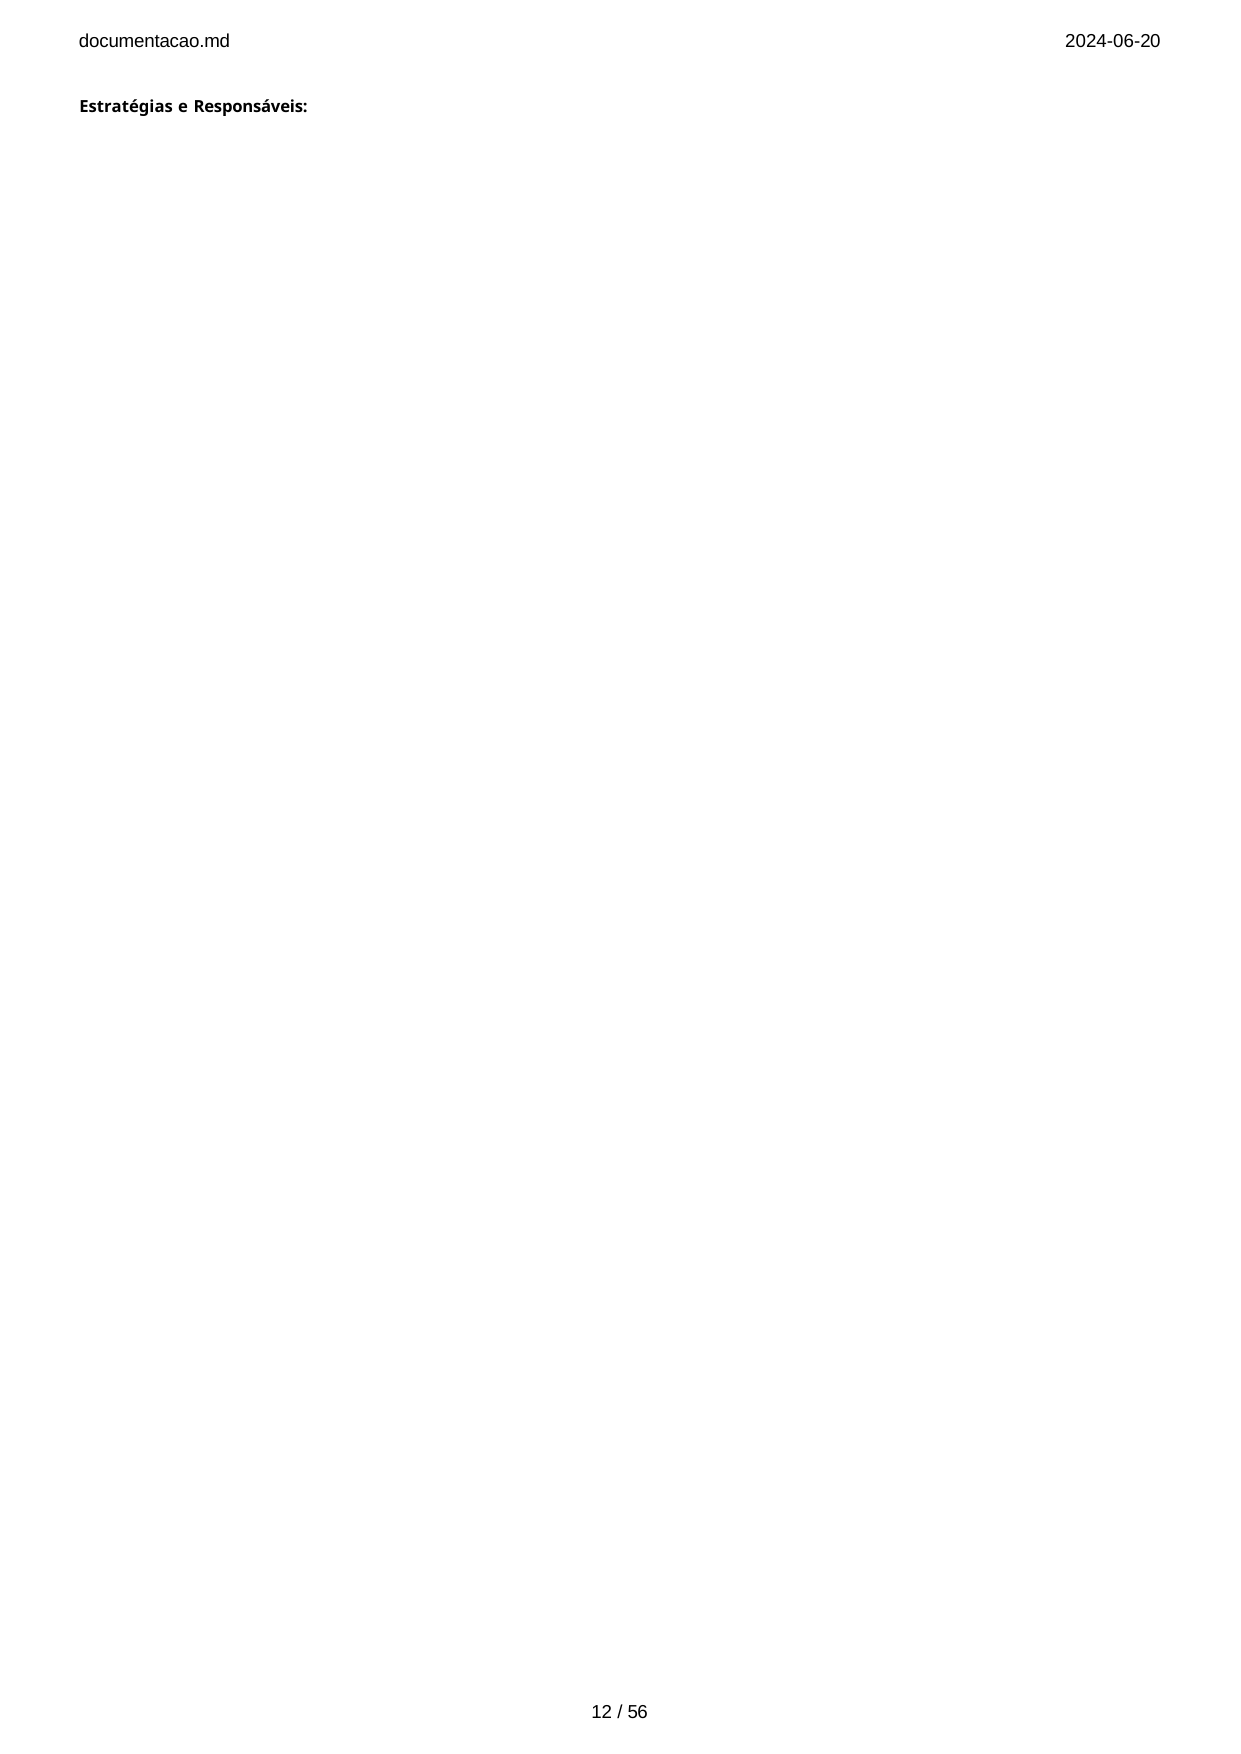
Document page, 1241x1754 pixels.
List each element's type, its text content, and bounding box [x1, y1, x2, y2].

subtitle Estratégias e Responsáveis: [79, 95, 1196, 118]
